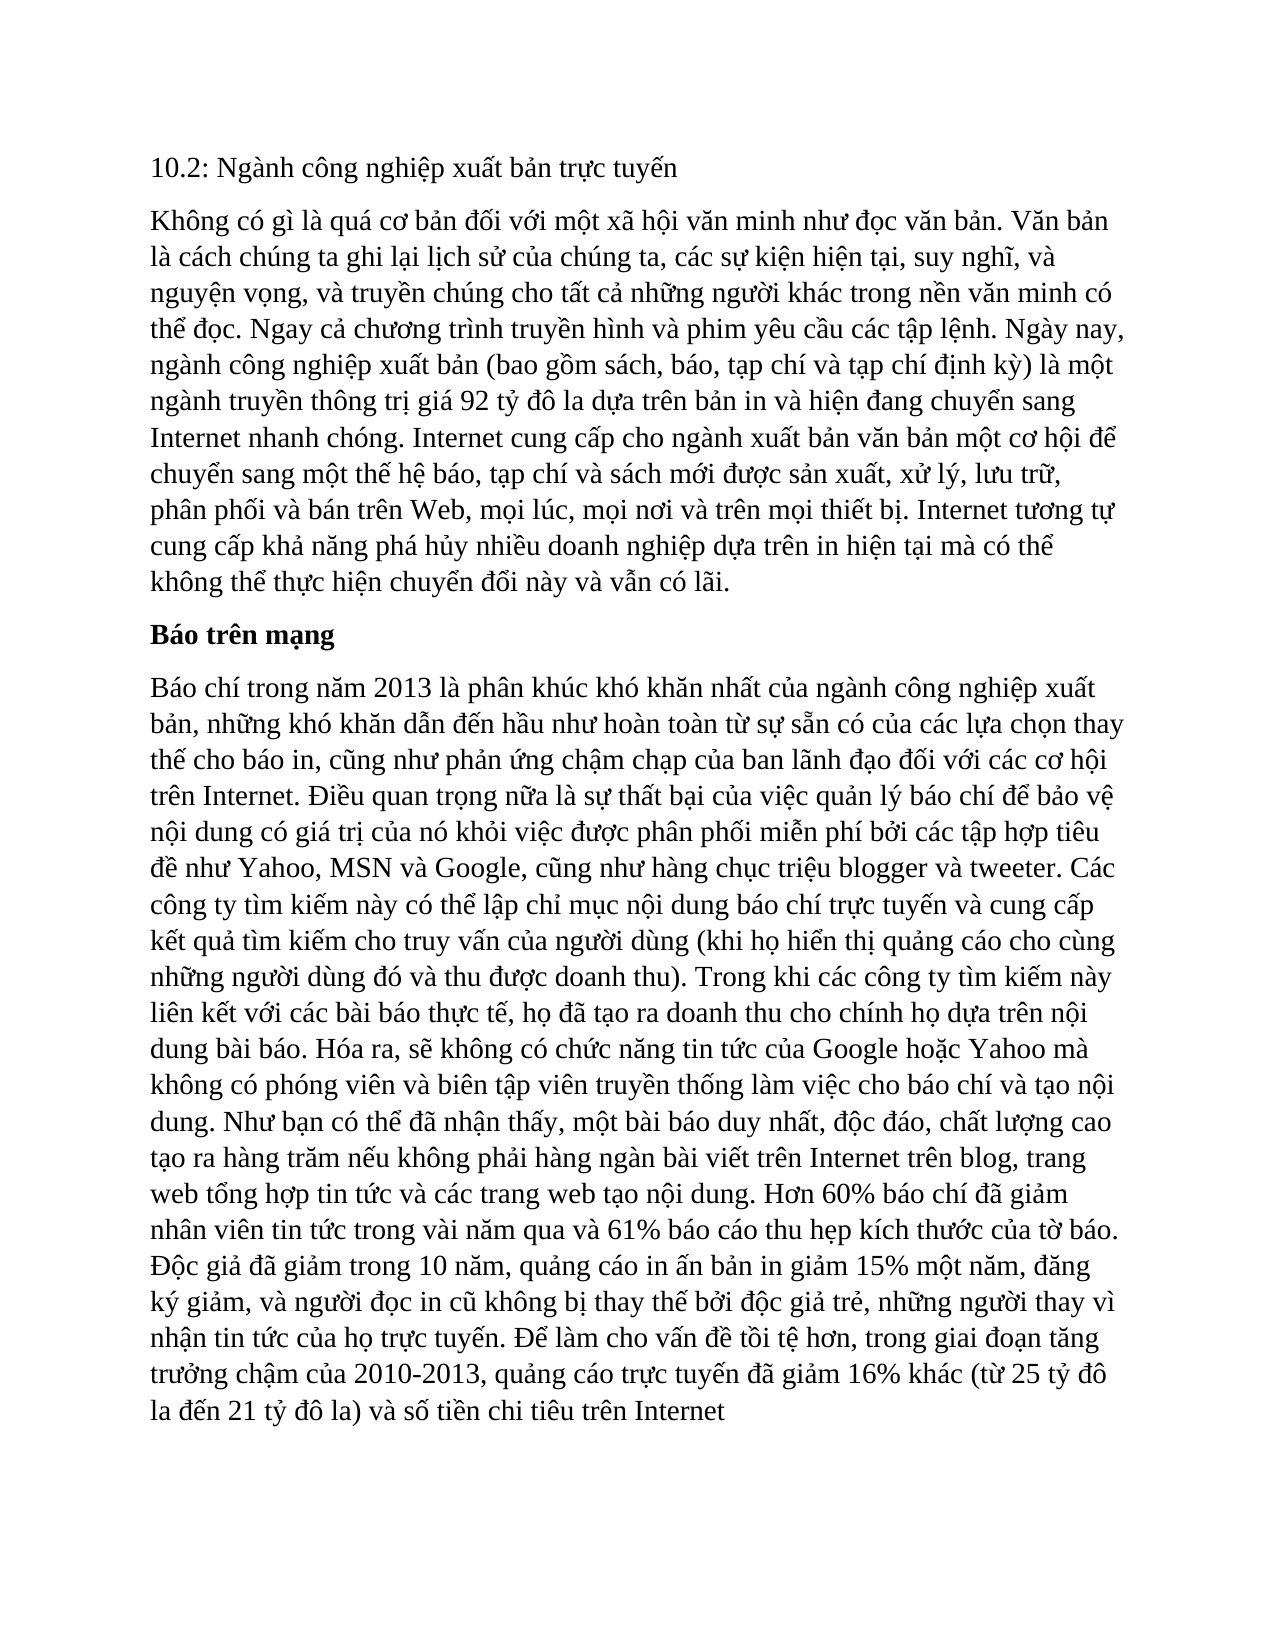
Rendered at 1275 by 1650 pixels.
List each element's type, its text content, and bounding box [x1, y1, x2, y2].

text Báo chí trong năm 2013 là phân khúc khó khăn nhất của ngành công nghiệp xuất bản, những khó khăn dẫn đến hầu như hoàn toàn từ sự sẵn có của các lựa chọn thay thế cho báo in, cũng như phản ứng chậm chạp của ban lãnh đạo đối với các cơ hội trên Internet. Điều quan trọng nữa là sự thất bại của việc quản lý báo chí để bảo vệ nội dung có giá trị của nó khỏi việc được phân phối miễn phí bởi các tập hợp tiêu đề như Yahoo, MSN và Google, cũng như hàng chục triệu blogger và tweeter. Các công ty tìm kiếm này có thể lập chỉ mục nội dung báo chí trực tuyến và cung cấp kết quả tìm kiếm cho truy vấn của người dùng (khi họ hiển thị quảng cáo cho cùng những người dùng đó và thu được doanh thu). Trong khi các công ty tìm kiếm này liên kết với các bài báo thực tế, họ đã tạo ra doanh thu cho chính họ dựa trên nội dung bài báo. Hóa ra, sẽ không có chức năng tin tức của Google hoặc Yahoo mà không có phóng viên và biên tập viên truyền thống làm việc cho báo chí và tạo nội dung. Như bạn có thể đã nhận thấy, một bài báo duy nhất, độc đáo, chất lượng cao tạo ra hàng trăm nếu không phải hàng ngàn bài viết trên Internet trên blog, trang web tổng hợp tin tức và các trang web tạo nội dung. Hơn 60% báo chí đã giảm nhân viên tin tức trong vài năm qua và 61% báo cáo thu hẹp kích thước của tờ báo. Độc giả đã giảm trong 10 năm, quảng cáo in ấn bản in giảm 15% một năm, đăng ký giảm, và người đọc in cũ không bị thay thế bởi độc giả trẻ, những người thay vì nhận tin tức của họ trực tuyến. Để làm cho vấn đề tồi tệ hơn, trong giai đoạn tăng trưởng chậm của 2010-2013, quảng cáo trực tuyến đã giảm 16% khác (từ 25 tỷ đô la đến 21 tỷ đô la) và số tiền chi tiêu trên Internet [150, 670, 1125, 1426]
text Không có gì là quá cơ bản đối với một xã hội văn minh như đọc văn bản. Văn bản là cách chúng ta ghi lại lịch sử của chúng ta, các sự kiện hiện tại, suy nghĩ, và nguyện vọng, và truyền chúng cho tất cả những người khác trong nền văn minh có thể đọc. Ngay cả chương trình truyền hình và phim yêu cầu các tập lệnh. Ngày nay, ngành công nghiệp xuất bản (bao gồm sách, báo, tạp chí và tạp chí định kỳ) là một ngành truyền thông trị giá 92 tỷ đô la dựa trên bản in và hiện đang chuyển sang Internet nhanh chóng. Internet cung cấp cho ngành xuất bản văn bản một cơ hội để chuyển sang một thế hệ báo, tạp chí và sách mới được sản xuất, xử lý, lưu trữ, phân phối và bán trên Web, mọi lúc, mọi nơi và trên mọi thiết bị. Internet tương tự cung cấp khả năng phá hủy nhiều doanh nghiệp dựa trên in hiện tại mà có thể không thể thực hiện chuyển đổi này và vẫn có lãi. [150, 203, 1125, 598]
text 10.2: Ngành công nghiệp xuất bản trực tuyến [150, 150, 1125, 183]
text Báo trên mạng [150, 617, 1125, 651]
